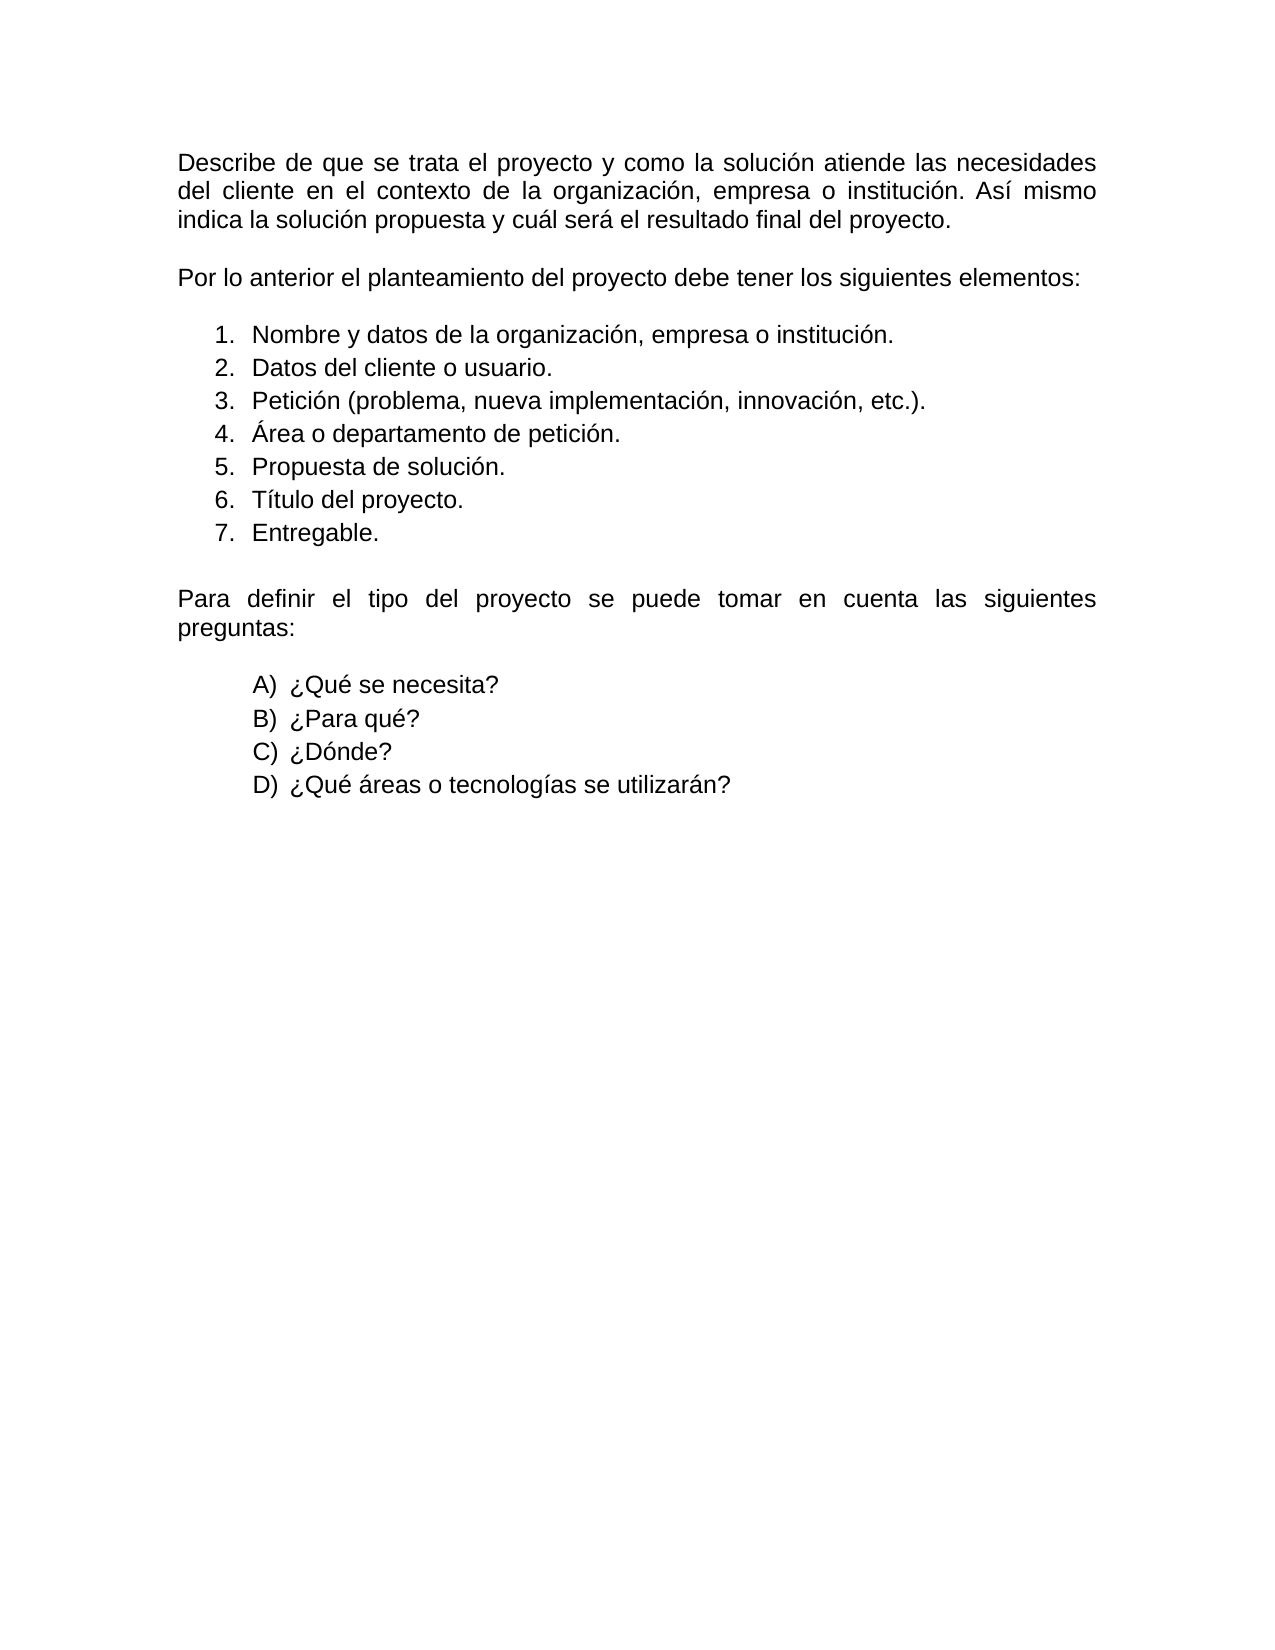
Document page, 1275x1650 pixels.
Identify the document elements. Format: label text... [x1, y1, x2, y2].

list ¿Qué se necesita? [252, 671, 1098, 699]
text Para definir el tipo del proyecto se puede tomar en cuenta las siguientes preguntas: [177, 584, 1098, 642]
list Área o departamento de petición. [214, 419, 1098, 448]
list ¿Dónde? [252, 737, 1098, 765]
list Nombre y datos de la organización, empresa o institución. [214, 320, 1098, 349]
text Describe de que se trata el proyecto y como la solución atiende las necesidades del cliente en el contexto de la organización, empresa o institución. Así mismo indica la solución propuesta y cuál será el resultado final del proyecto. [177, 148, 1098, 234]
list Petición (problema, nueva implementación, innovación, etc.). [214, 386, 1098, 415]
list Título del proyecto. [214, 485, 1098, 514]
list Datos del cliente o usuario. [214, 353, 1098, 382]
text Por lo anterior el planteamiento del proyecto debe tener los siguientes elementos: [177, 263, 1098, 291]
list ¿Para qué? [252, 703, 1098, 732]
list Propuesta de solución. [214, 452, 1098, 481]
list ¿Qué áreas o tecnologías se utilizarán? [252, 769, 1098, 798]
list Entregable. [214, 518, 1098, 547]
